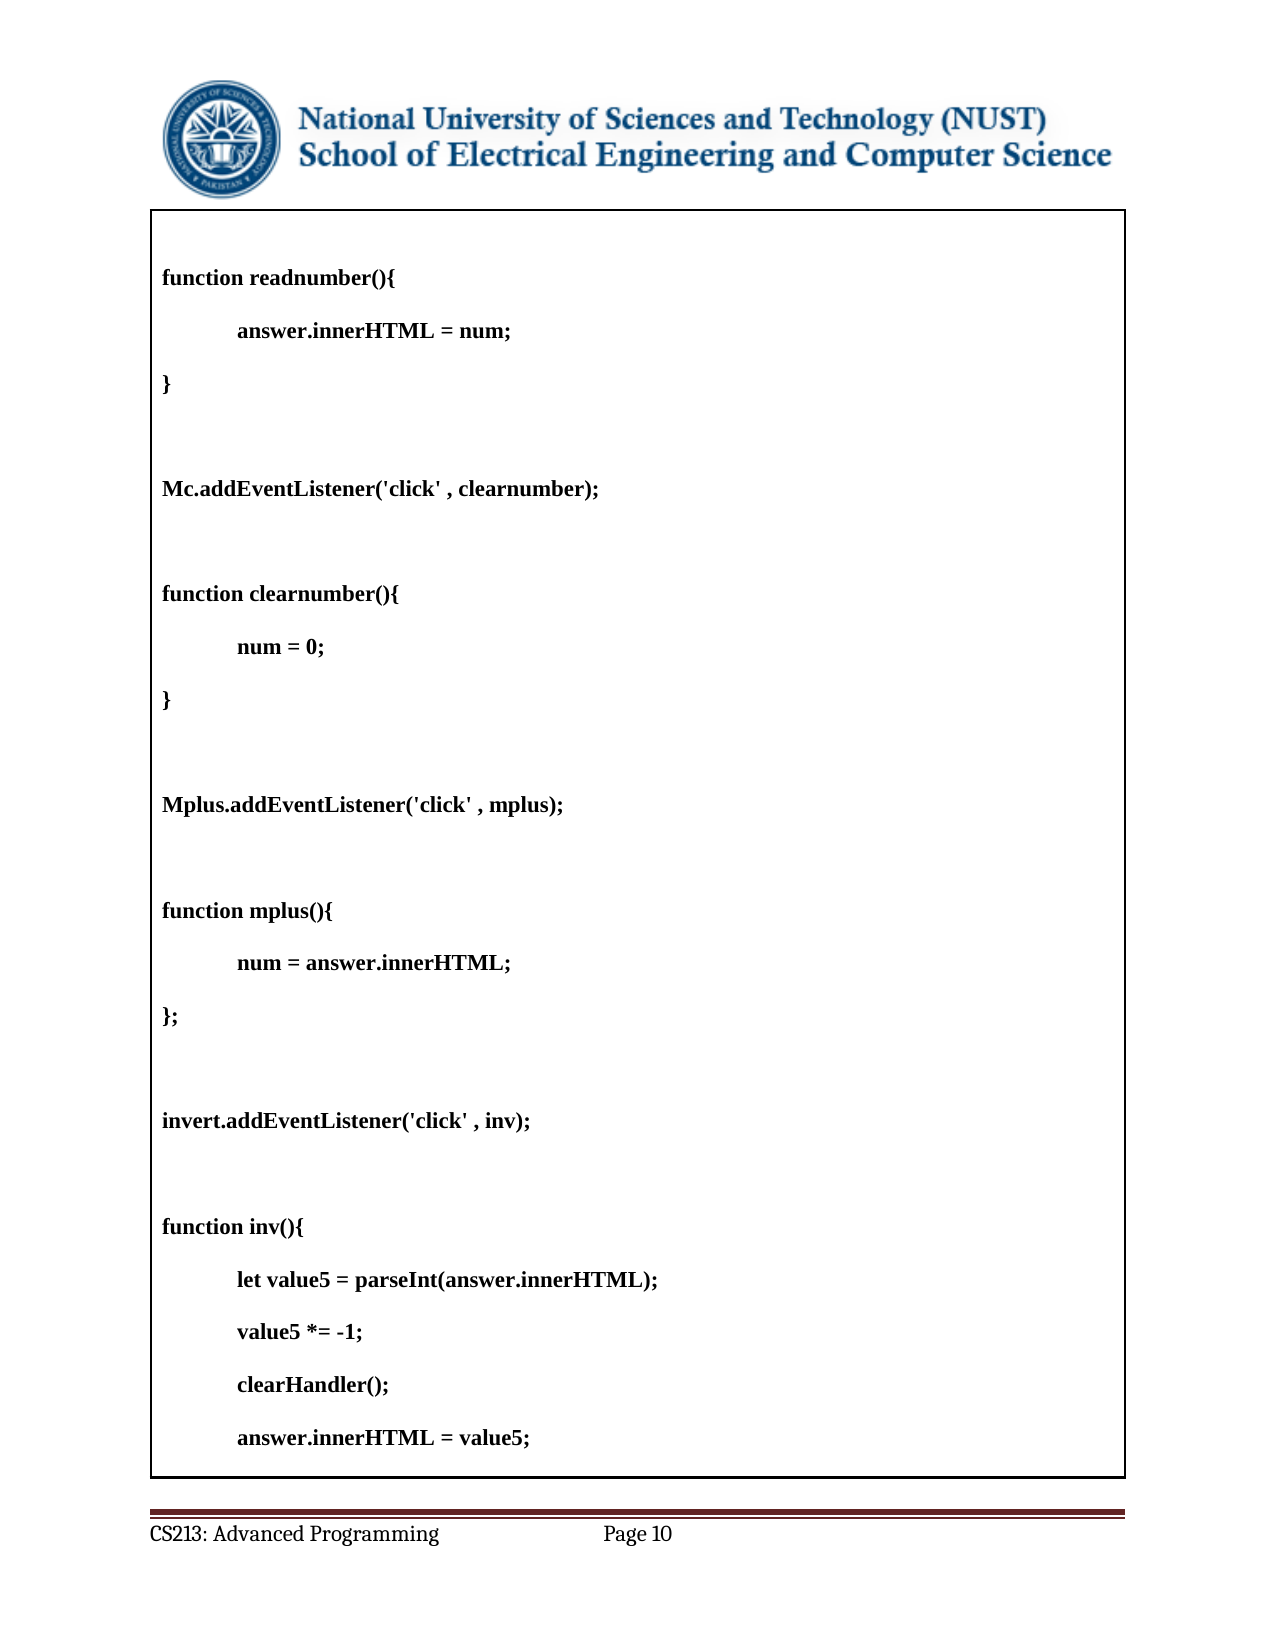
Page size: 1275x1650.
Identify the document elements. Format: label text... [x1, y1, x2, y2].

picture [150, 75, 1125, 209]
